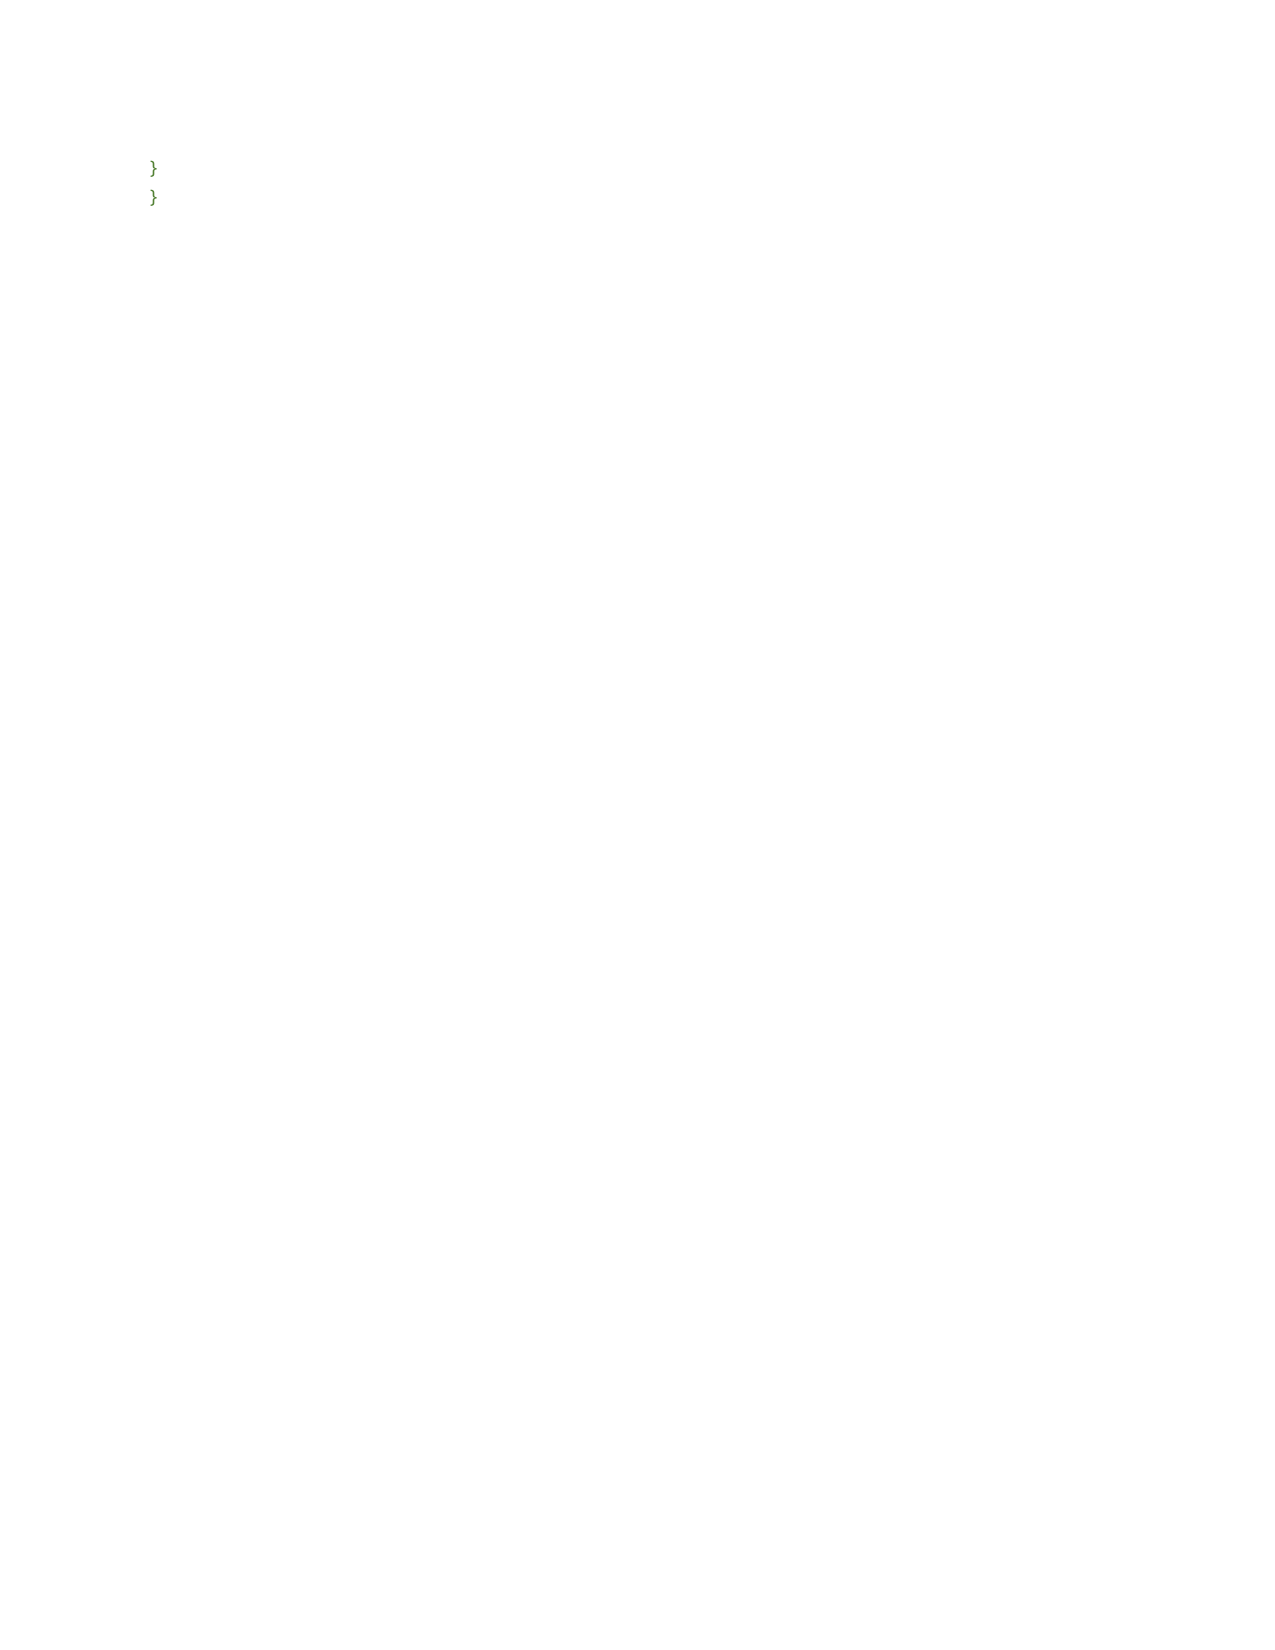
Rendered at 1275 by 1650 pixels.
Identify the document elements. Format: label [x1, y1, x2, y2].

text [150, 150, 1125, 209]
